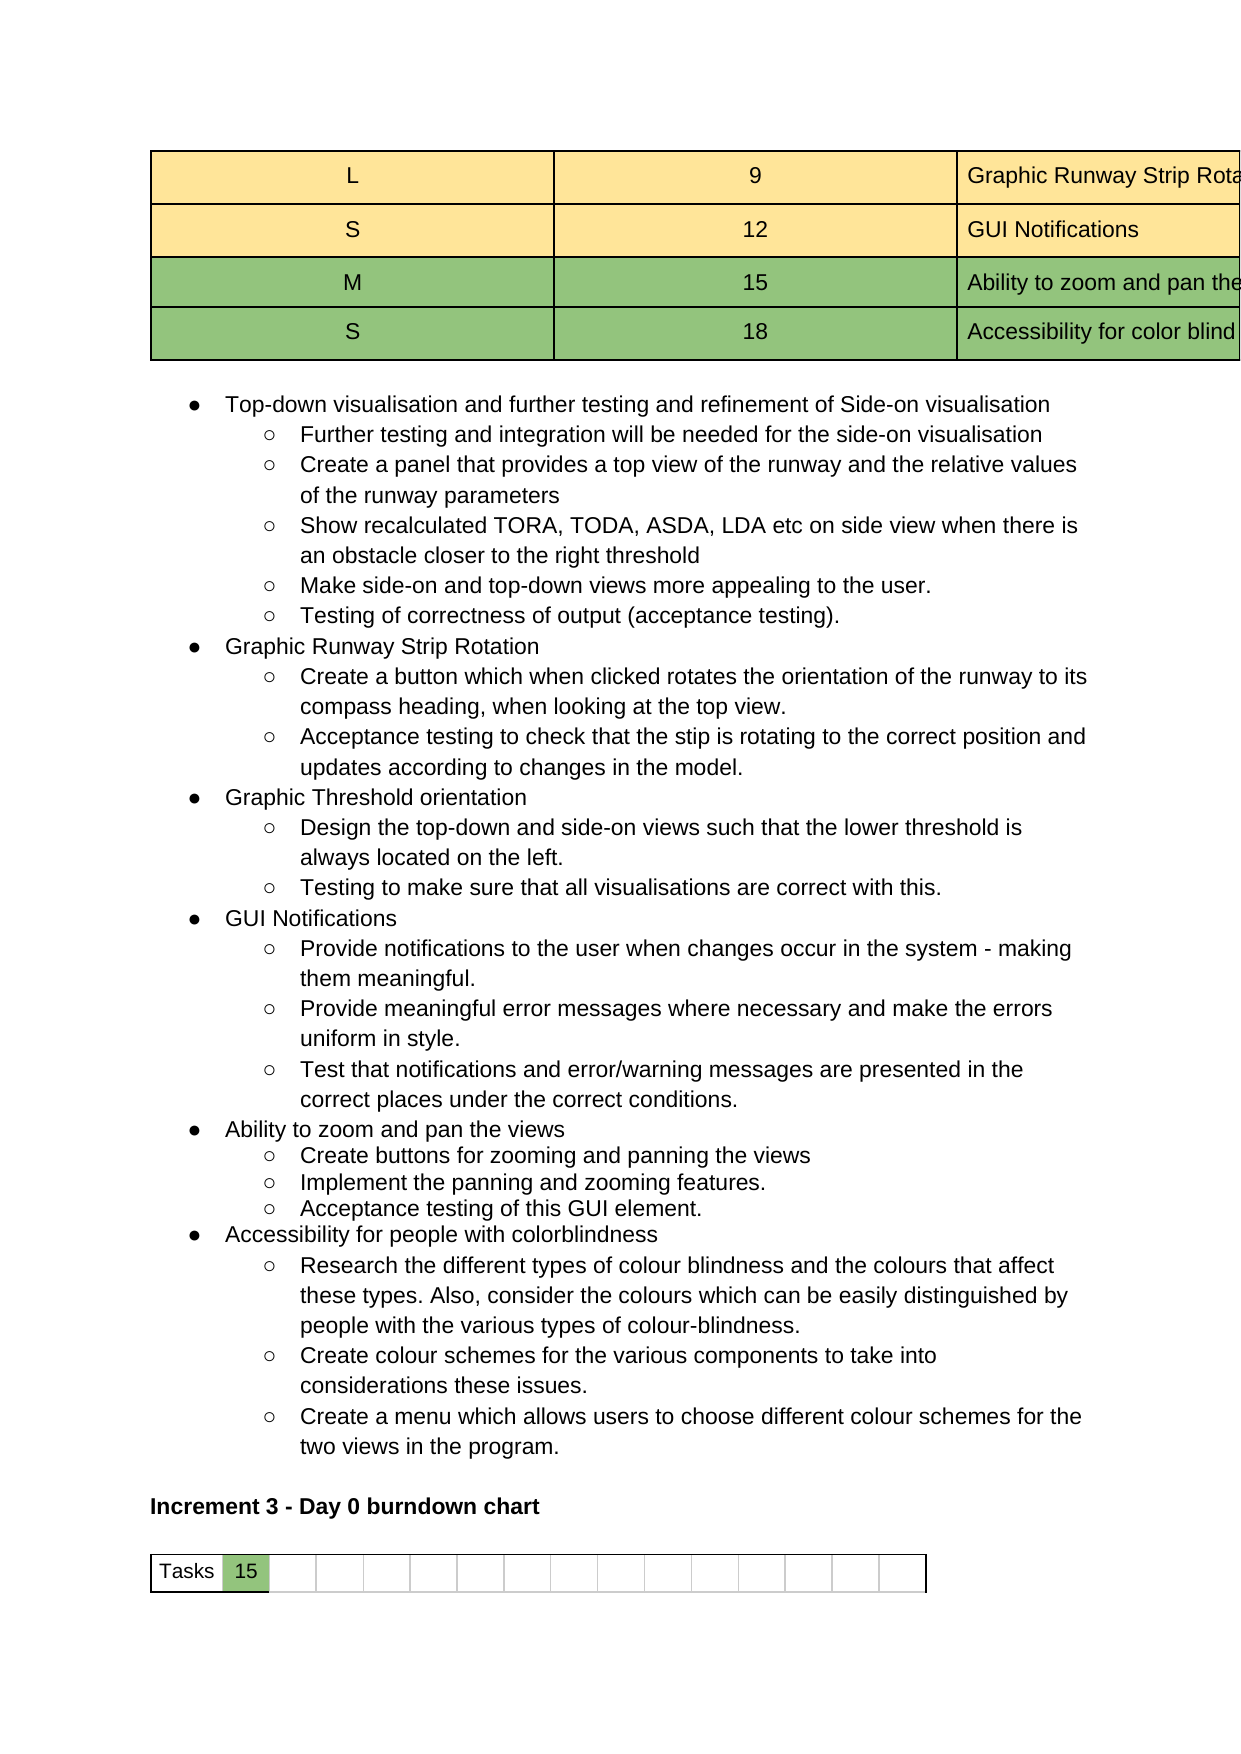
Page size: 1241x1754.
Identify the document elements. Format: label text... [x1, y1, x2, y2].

list Create colour schemes for the various components to take into considerations these issues. [262, 1342, 1090, 1399]
list Show recalculated TORA, TODA, ASDA, LDA etc on side view when there is an obstacle closer to the right threshold [262, 512, 1090, 568]
list Graphic Threshold orientation [187, 784, 1090, 810]
table_header [833, 1555, 878, 1591]
table_header 15 [223, 1555, 269, 1591]
list Provide notifications to the user when changes occur in the system - making them meaningful. [262, 935, 1090, 991]
table_header [505, 1555, 550, 1591]
table_cell Ability to zoom and pan the views [958, 258, 1239, 306]
table_header [645, 1555, 691, 1591]
list Design the top-down and side-on views such that the lower threshold is always located on the left. [262, 814, 1090, 870]
list Make side-on and top-down views more appealing to the user. [262, 572, 1090, 598]
list Create a menu which allows users to choose different colour schemes for the two views in the program. [262, 1403, 1090, 1459]
table_header [458, 1555, 503, 1591]
table_header [317, 1555, 363, 1591]
table_cell 15 [555, 258, 956, 306]
table_header [270, 1555, 315, 1591]
table_header [551, 1555, 597, 1591]
table_cell Accessibility for color blind people [958, 308, 1239, 359]
list Provide meaningful error messages where necessary and make the errors uniform in style. [262, 995, 1090, 1052]
table_header [786, 1555, 831, 1591]
text Increment 3 - Day 0 burndown chart [150, 1493, 1090, 1519]
table_header [364, 1555, 409, 1591]
table_header [692, 1555, 738, 1591]
table_cell M [152, 258, 553, 306]
table_header [411, 1555, 456, 1591]
list Testing to make sure that all visualisations are correct with this. [262, 874, 1090, 901]
list Test that notifications and error/warning messages are presented in the correct places under the correct conditions. [262, 1056, 1090, 1112]
table_header Tasks [152, 1555, 222, 1591]
table_header [880, 1555, 925, 1591]
list GUI Notifications [187, 904, 1090, 931]
list Top-down visualisation and further testing and refinement of Side-on visualisation [187, 391, 1090, 417]
list Testing of correctness of output (acceptance testing). [262, 602, 1090, 629]
table_cell Graphic Runway Strip Rotation [958, 152, 1239, 203]
list Implement the panning and zooming features. [262, 1169, 1090, 1195]
table_cell S [152, 308, 553, 359]
table_cell 12 [555, 205, 956, 256]
table_cell S [152, 205, 553, 256]
table_cell GUI Notifications [958, 205, 1239, 256]
list Create a button which when clicked rotates the orientation of the runway to its compass heading, when looking at the top view. [262, 663, 1090, 719]
list Further testing and integration will be needed for the side-on visualisation [262, 421, 1090, 447]
list Accessibility for people with colorblindness [187, 1221, 1090, 1248]
list Ability to zoom and pan the views [187, 1116, 1090, 1142]
list Graphic Runway Strip Rotation [187, 633, 1090, 659]
table_cell 18 [555, 308, 956, 359]
list Acceptance testing of this GUI element. [262, 1195, 1090, 1221]
list Create buttons for zooming and panning the views [262, 1142, 1090, 1169]
table_cell 9 [555, 152, 956, 203]
table_header [739, 1555, 784, 1591]
list Acceptance testing to check that the stip is rotating to the correct position and updates according to changes in the model. [262, 723, 1090, 780]
list Research the different types of colour blindness and the colours that affect these types. Also, consider the colours which can be easily distinguished by people with the various types of colour-blindness. [262, 1252, 1090, 1338]
table_cell L [152, 152, 553, 203]
table_header [598, 1555, 644, 1591]
list Create a panel that provides a top view of the runway and the relative values of the runway parameters [262, 451, 1090, 508]
